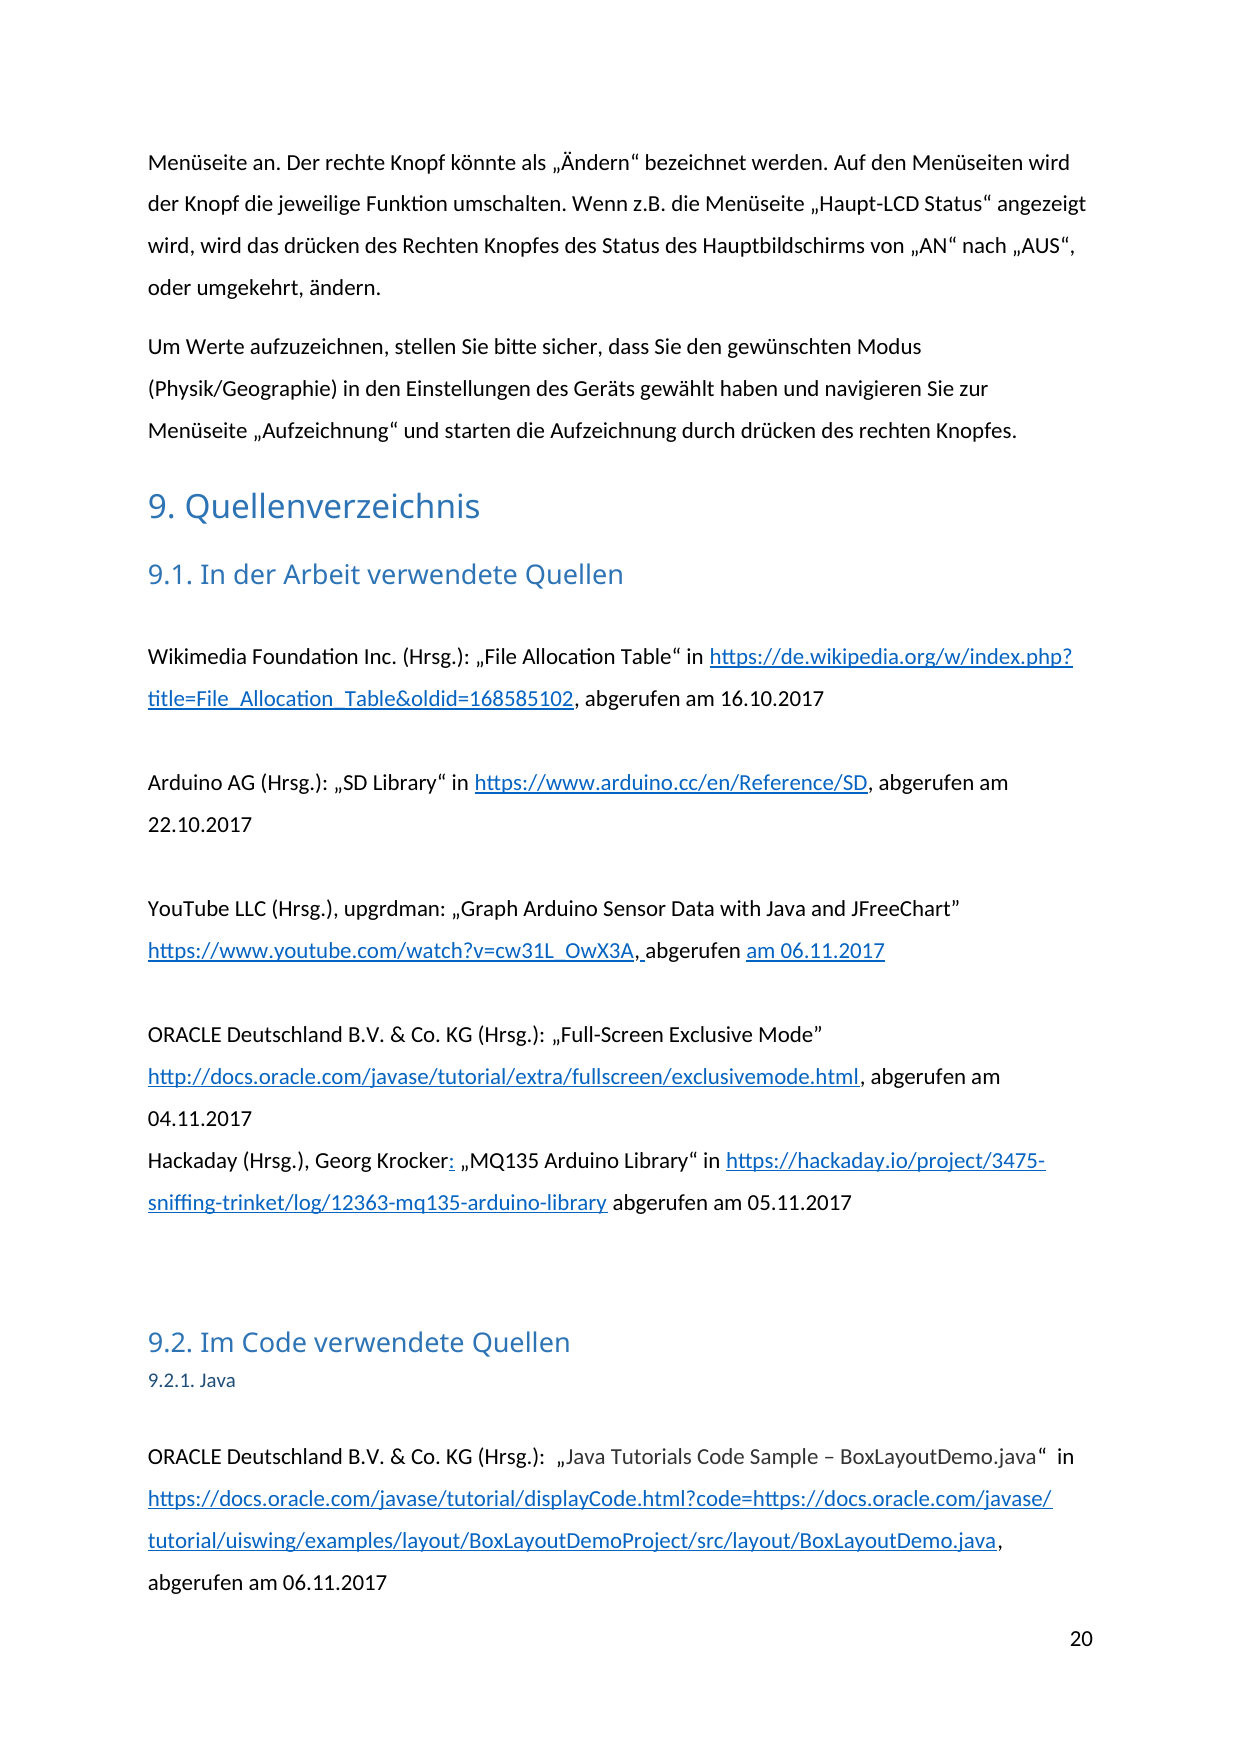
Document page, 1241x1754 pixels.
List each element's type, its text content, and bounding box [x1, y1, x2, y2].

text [148, 148, 1093, 302]
subtitle 9.2.1. Java [148, 1367, 1093, 1393]
text YouTube LLC (Hrsg.), upgrdman: „Graph Arduino Sensor Data with Java and JFreeChart” https://www.youtube.com/watch?v=cw31L_OwX3A, abgerufen am 06.11.2017 [148, 894, 1093, 964]
text Arduino AG (Hrsg.): „SD Library“ in https://www.arduino.cc/en/Reference/SD, abgerufen am 22.10.2017 [148, 768, 1093, 838]
text Wikimedia Foundation Inc. (Hrsg.): „File Allocation Table“ in https://de.wikipedia.org/w/index.php?title=File_Allocation_Table&oldid=168585102, abgerufen am 16.10.2017 [148, 642, 1093, 712]
text Um Werte aufzuzeichnen, stellen Sie bitte sicher, dass Sie den gewünschten Modus (Physik/Geographie) in den Einstellungen des Geräts gewählt haben und navigieren Sie zur Menüseite „Aufzeichnung“ und starten die Aufzeichnung durch drücken des rechten Knopfes. [148, 332, 1093, 444]
subtitle 9. Quellenverzeichnis [148, 483, 1093, 528]
subtitle 9.1. In der Arbeit verwendete Quellen [148, 555, 1093, 592]
subtitle 9.2. Im Code verwendete Quellen [148, 1323, 1093, 1360]
text ORACLE Deutschland B.V. & Co. KG (Hrsg.): „Full-Screen Exclusive Mode” http://docs.oracle.com/javase/tutorial/extra/fullscreen/exclusivemode.html, abgerufen am 04.11.2017 [148, 1020, 1093, 1132]
text ORACLE Deutschland B.V. & Co. KG (Hrsg.): „Java Tutorials Code Sample – BoxLayoutDemo.java“ in https://docs.oracle.com/javase/tutorial/displayCode.html?code=https://docs.oracle.com/javase/tutorial/uiswing/examples/layout/BoxLayoutDemoProject/src/layout/BoxLayoutDemo.java, abgerufen am 06.11.2017 [148, 1442, 1093, 1596]
text Hackaday (Hrsg.), Georg Krocker: „MQ135 Arduino Library“ in https://hackaday.io/project/3475-sniffing-trinket/log/12363-mq135-arduino-library abgerufen am 05.11.2017 [148, 1146, 1093, 1216]
